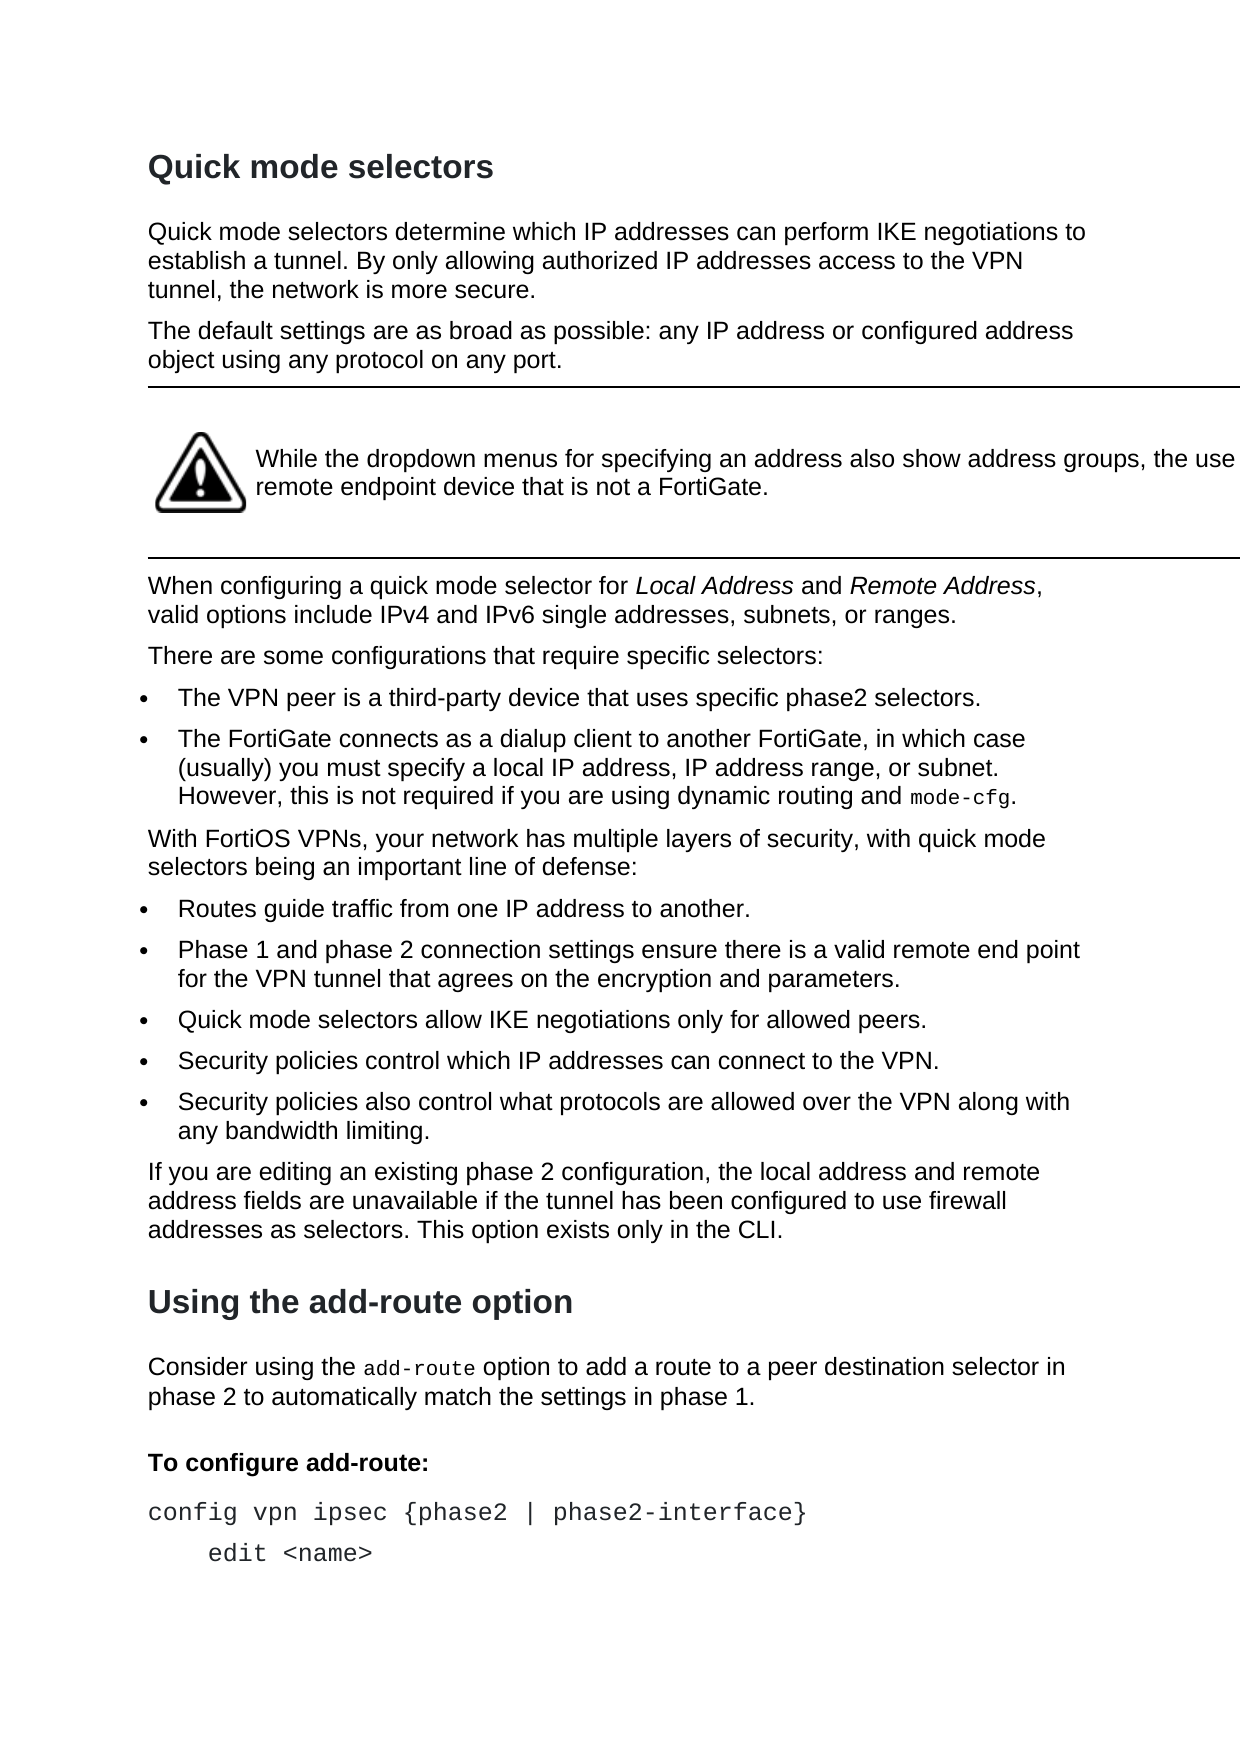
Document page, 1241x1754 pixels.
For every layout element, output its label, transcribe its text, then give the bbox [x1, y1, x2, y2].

text The default settings are as broad as possible: any IP address or configured address object using any protocol on any port. [148, 316, 1093, 373]
text Consider using the add-route option to add a route to a peer destination selector in phase 2 to automatically match the settings in phase 1. [148, 1352, 1093, 1411]
list Security policies control which IP addresses can connect to the VPN. [140, 1046, 1093, 1075]
list The VPN peer is a third-party device that uses specific phase2 selectors. [140, 683, 1093, 711]
text When configuring a quick mode selector for Local Address and Remote Address, valid options include IPv4 and IPv6 single addresses, subnets, or ranges. [148, 571, 1093, 629]
list Phase 1 and phase 2 connection settings ensure there is a valid remote end point for the VPN tunnel that agrees on the encryption and parameters. [140, 935, 1093, 992]
text edit <name> [148, 1541, 1093, 1569]
text With FortiOS VPNs, your network has multiple layers of security, with quick mode selectors being an important line of defense: [148, 823, 1093, 881]
text Using the add-route option [148, 1283, 1093, 1321]
list The FortiGate connects as a dialup client to another FortiGate, in which case (usually) you must specify a local IP address, IP address range, or subnet. However, this is not required if you are using dynamic routing and mode-cfg. [140, 724, 1093, 811]
picture [155, 432, 247, 513]
text config vpn ipsec {phase2 | phase2-interface} [148, 1500, 1093, 1528]
table_header While the dropdown menus for specifying an address also show address groups, the use of address groups may not be supported on a remote endpoint device that is not a FortiGate. [248, 388, 1240, 557]
text To configure add-route: [148, 1442, 1093, 1476]
list Security policies also control what protocols are allowed over the VPN along with any bandwidth limiting. [140, 1087, 1093, 1145]
text There are some configurations that require specific selectors: [148, 641, 1093, 670]
text Quick mode selectors determine which IP addresses can perform IKE negotiations to establish a tunnel. By only allowing authorized IP addresses access to the VPN tunnel, the network is more secure. [148, 217, 1093, 303]
list Routes guide traffic from one IP address to another. [140, 893, 1093, 922]
list Quick mode selectors allow IKE negotiations only for allowed peers. [140, 1005, 1093, 1033]
table_header [148, 388, 248, 557]
text Quick mode selectors [148, 148, 1093, 186]
text If you are editing an existing phase 2 configuration, the local address and remote address fields are unavailable if the tunnel has been configured to use firewall addresses as selectors. This option exists only in the CLI. [148, 1157, 1093, 1243]
